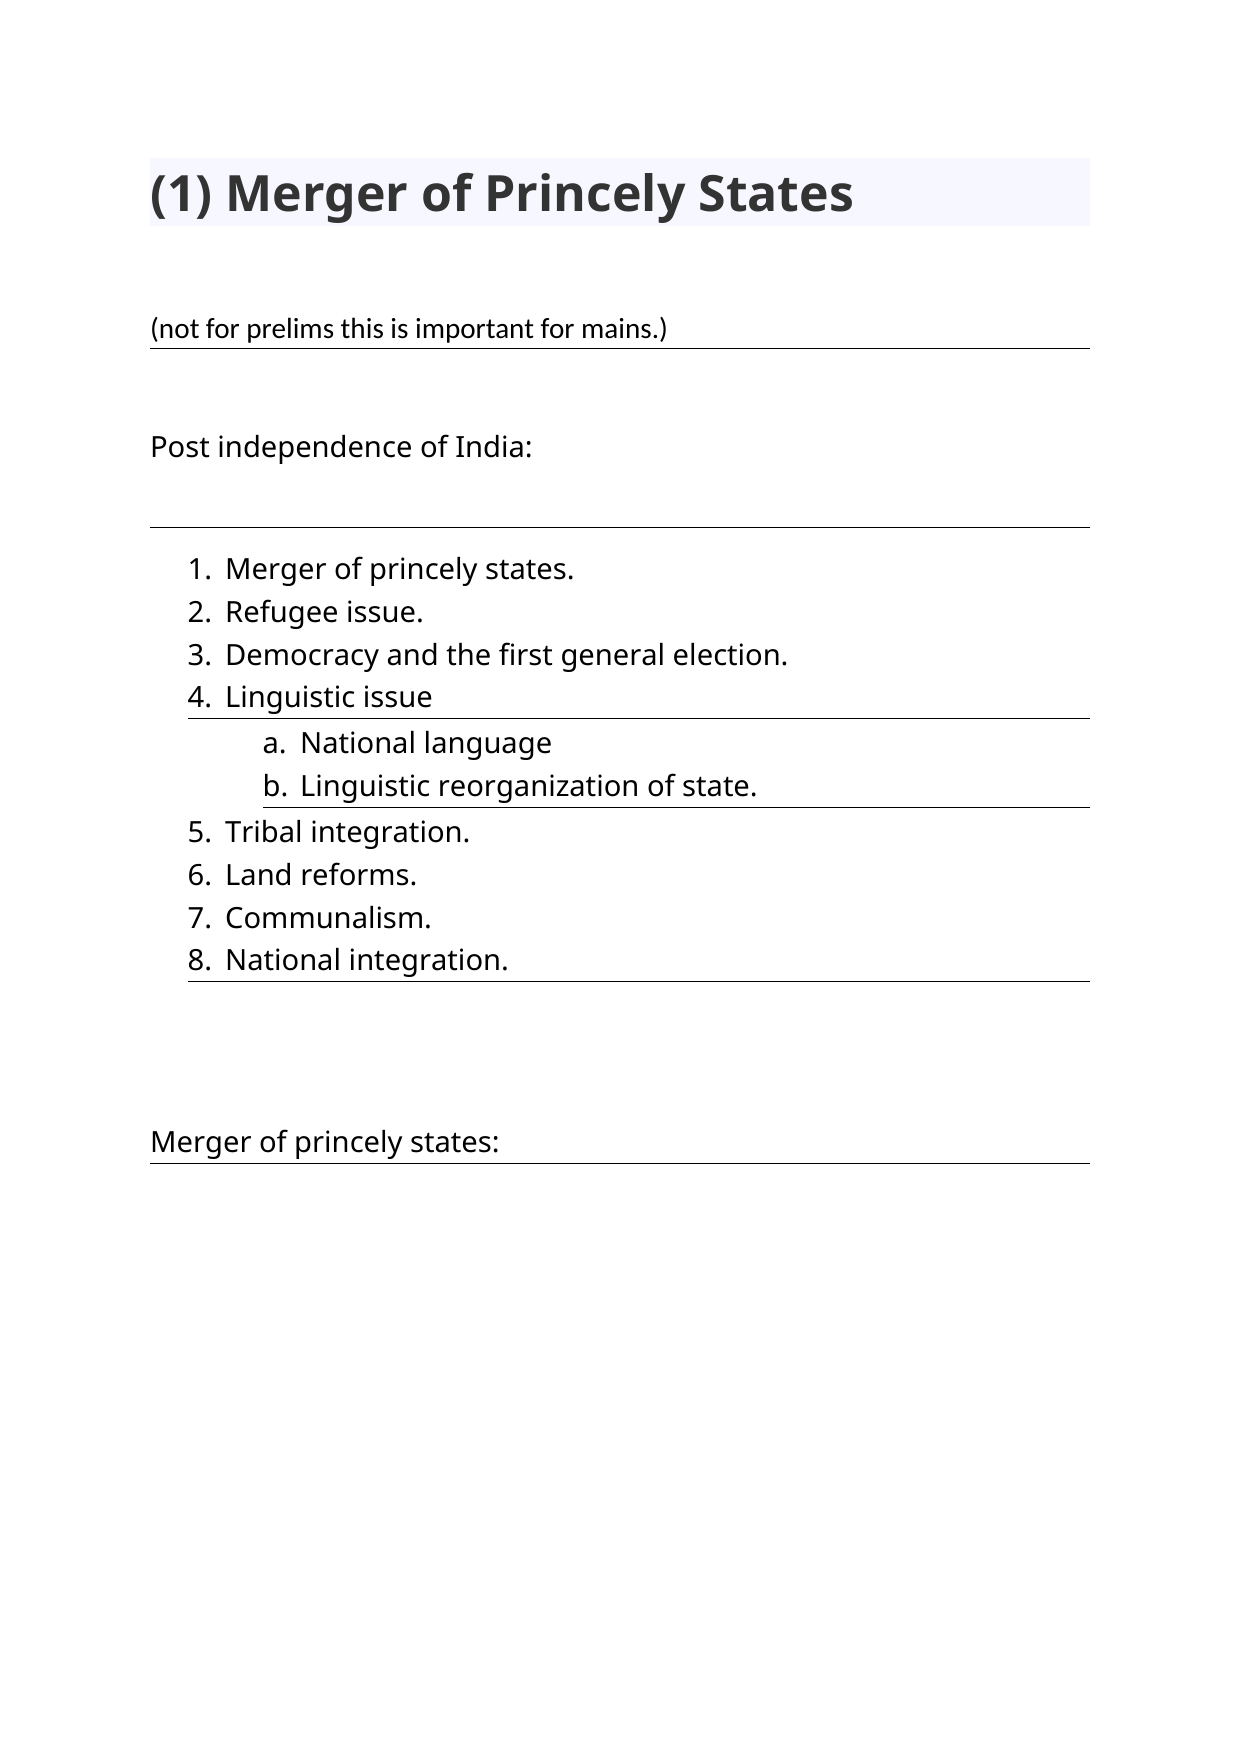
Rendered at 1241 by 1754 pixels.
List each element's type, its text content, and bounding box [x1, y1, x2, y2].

list Linguistic issue [187, 677, 1090, 719]
list Linguistic reorganization of state. [262, 765, 1090, 808]
text Merger of princely states: [150, 1121, 1090, 1163]
text (not for prelims this is important for mains.) [150, 310, 1090, 348]
list National integration. [187, 940, 1090, 982]
list Tribal integration. [187, 811, 1090, 851]
text (1) Merger of Princely States [150, 158, 1090, 226]
list Merger of princely states. [187, 548, 1090, 588]
text Post independence of India: [150, 426, 1090, 466]
list Refugee issue. [187, 591, 1090, 631]
list Communalism. [187, 897, 1090, 937]
list Land reforms. [187, 854, 1090, 894]
list National language [262, 722, 1090, 762]
list Democracy and the first general election. [187, 634, 1090, 673]
